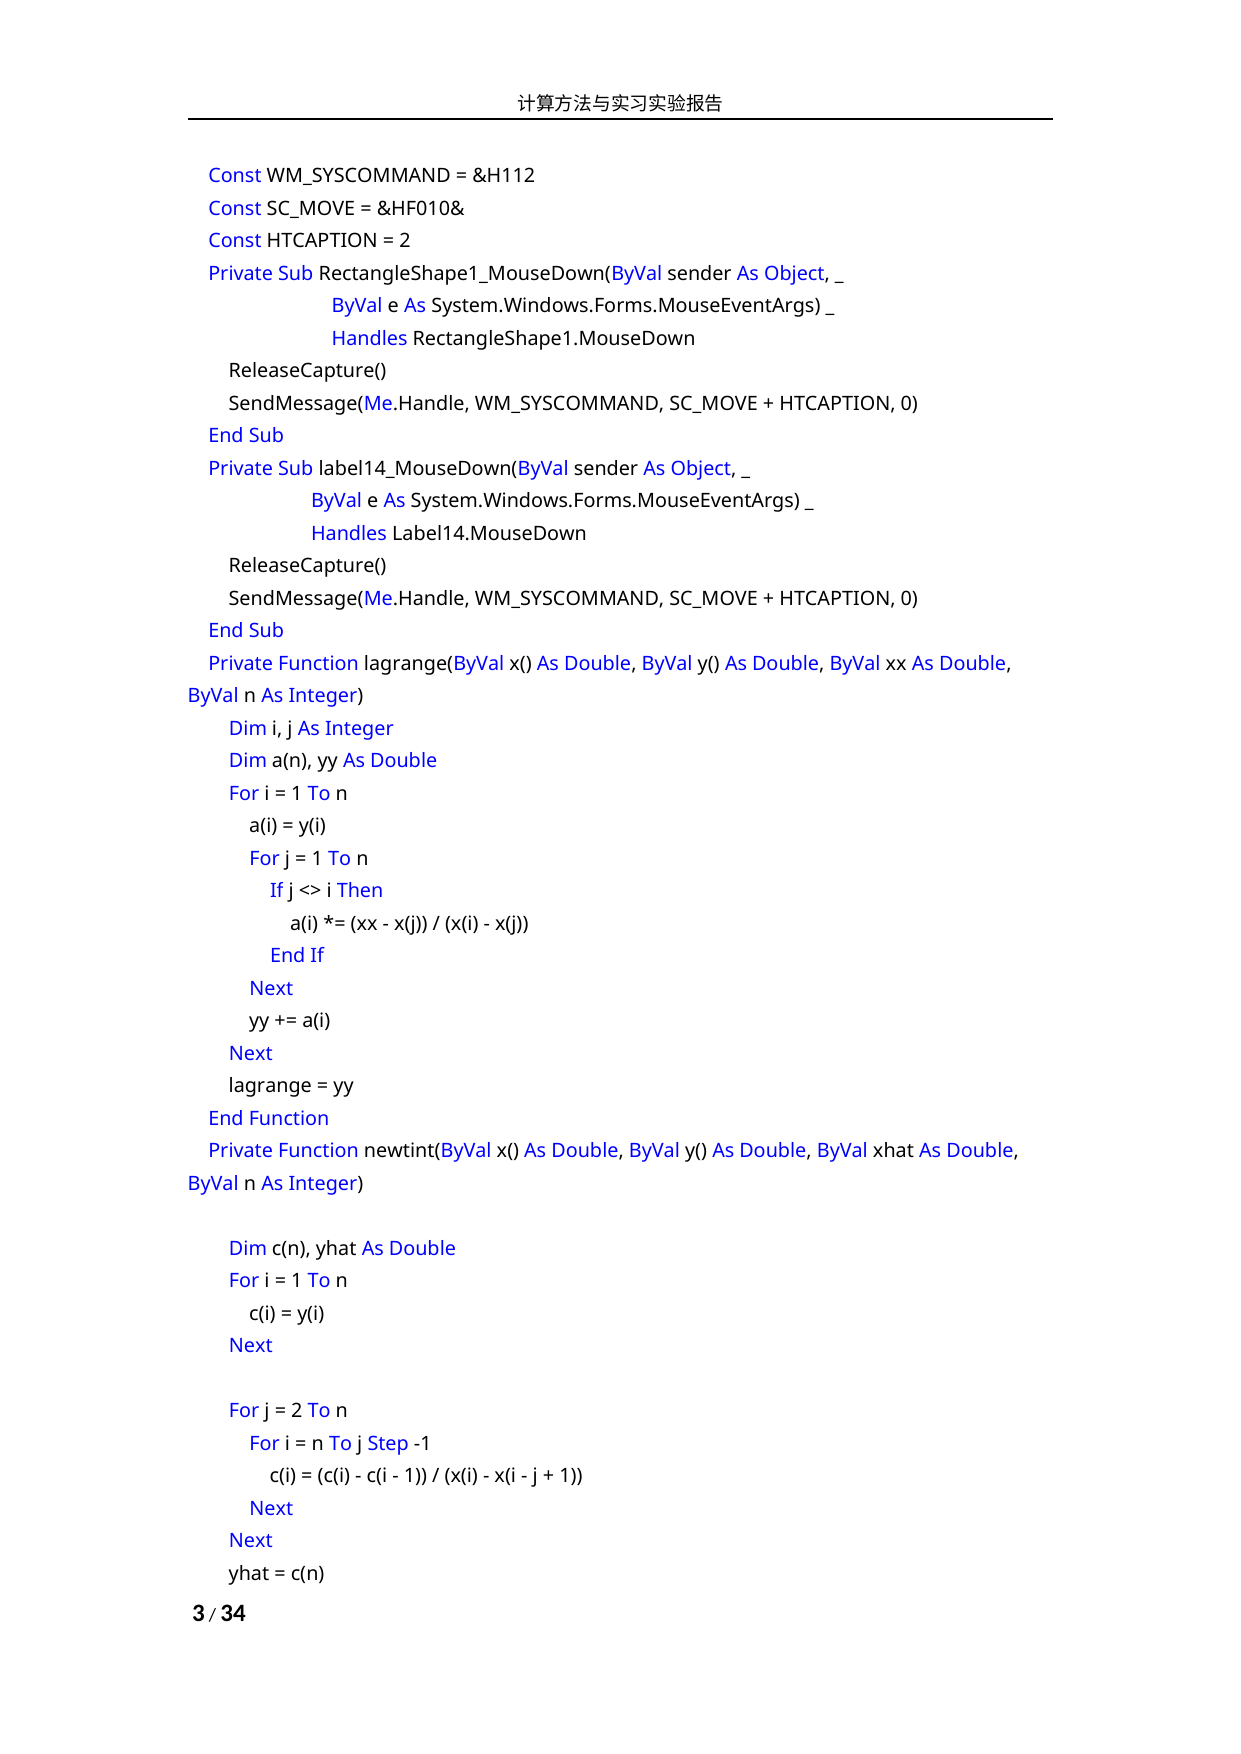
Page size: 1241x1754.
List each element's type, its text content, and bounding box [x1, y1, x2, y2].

text SendMessage(Me.Handle, WM_SYSCOMMAND, SC_MOVE + HTCAPTION, 0) [187, 581, 1053, 613]
text Private Sub label14_MouseDown(ByVal sender As Object, _ [187, 451, 1053, 483]
text Next [187, 1328, 1053, 1361]
text End Sub [187, 613, 1053, 646]
text c(i) = (c(i) - c(i - 1)) / (x(i) - x(i - j + 1)) [187, 1458, 1053, 1491]
text End Function [187, 1101, 1053, 1133]
text ReleaseCapture() [187, 353, 1053, 386]
text Next [187, 1036, 1053, 1068]
text For i = 1 To n [187, 1263, 1053, 1296]
text Next [187, 1523, 1053, 1556]
text lagrange = yy [187, 1068, 1053, 1101]
text For j = 2 To n [187, 1393, 1053, 1426]
text Dim a(n), yy As Double [187, 743, 1053, 776]
text a(i) *= (xx - x(j)) / (x(i) - x(j)) [187, 906, 1053, 938]
text yy += a(i) [187, 1003, 1053, 1036]
text Next [187, 971, 1053, 1003]
text If j <> i Then [187, 873, 1053, 906]
text a(i) = y(i) [187, 808, 1053, 841]
text Handles Label14.MouseDown [187, 516, 1053, 548]
text For j = 1 To n [187, 841, 1053, 873]
text For i = n To j Step -1 [187, 1426, 1053, 1458]
text c(i) = y(i) [187, 1296, 1053, 1328]
text Dim c(n), yhat As Double [187, 1231, 1053, 1263]
text Const WM_SYSCOMMAND = &H112 [187, 158, 1053, 191]
text Private Sub RectangleShape1_MouseDown(ByVal sender As Object, _ [187, 256, 1053, 288]
text ByVal e As System.Windows.Forms.MouseEventArgs) _ [187, 288, 1053, 321]
text Private Function lagrange(ByVal x() As Double, ByVal y() As Double, ByVal xx As Double, ByVal n As Integer) [187, 646, 1053, 711]
text yhat = c(n) [187, 1556, 1053, 1588]
text Next [187, 1491, 1053, 1523]
text Const HTCAPTION = 2 [187, 223, 1053, 256]
text End If [187, 938, 1053, 971]
text Dim i, j As Integer [187, 711, 1053, 743]
text Handles RectangleShape1.MouseDown [187, 321, 1053, 353]
text SendMessage(Me.Handle, WM_SYSCOMMAND, SC_MOVE + HTCAPTION, 0) [187, 386, 1053, 418]
text ByVal e As System.Windows.Forms.MouseEventArgs) _ [187, 483, 1053, 516]
text ReleaseCapture() [187, 548, 1053, 581]
text Const SC_MOVE = &HF010& [187, 191, 1053, 223]
text End Sub [187, 418, 1053, 451]
text For i = 1 To n [187, 776, 1053, 808]
text Private Function newtint(ByVal x() As Double, ByVal y() As Double, ByVal xhat As Double, ByVal n As Integer) [187, 1133, 1053, 1198]
